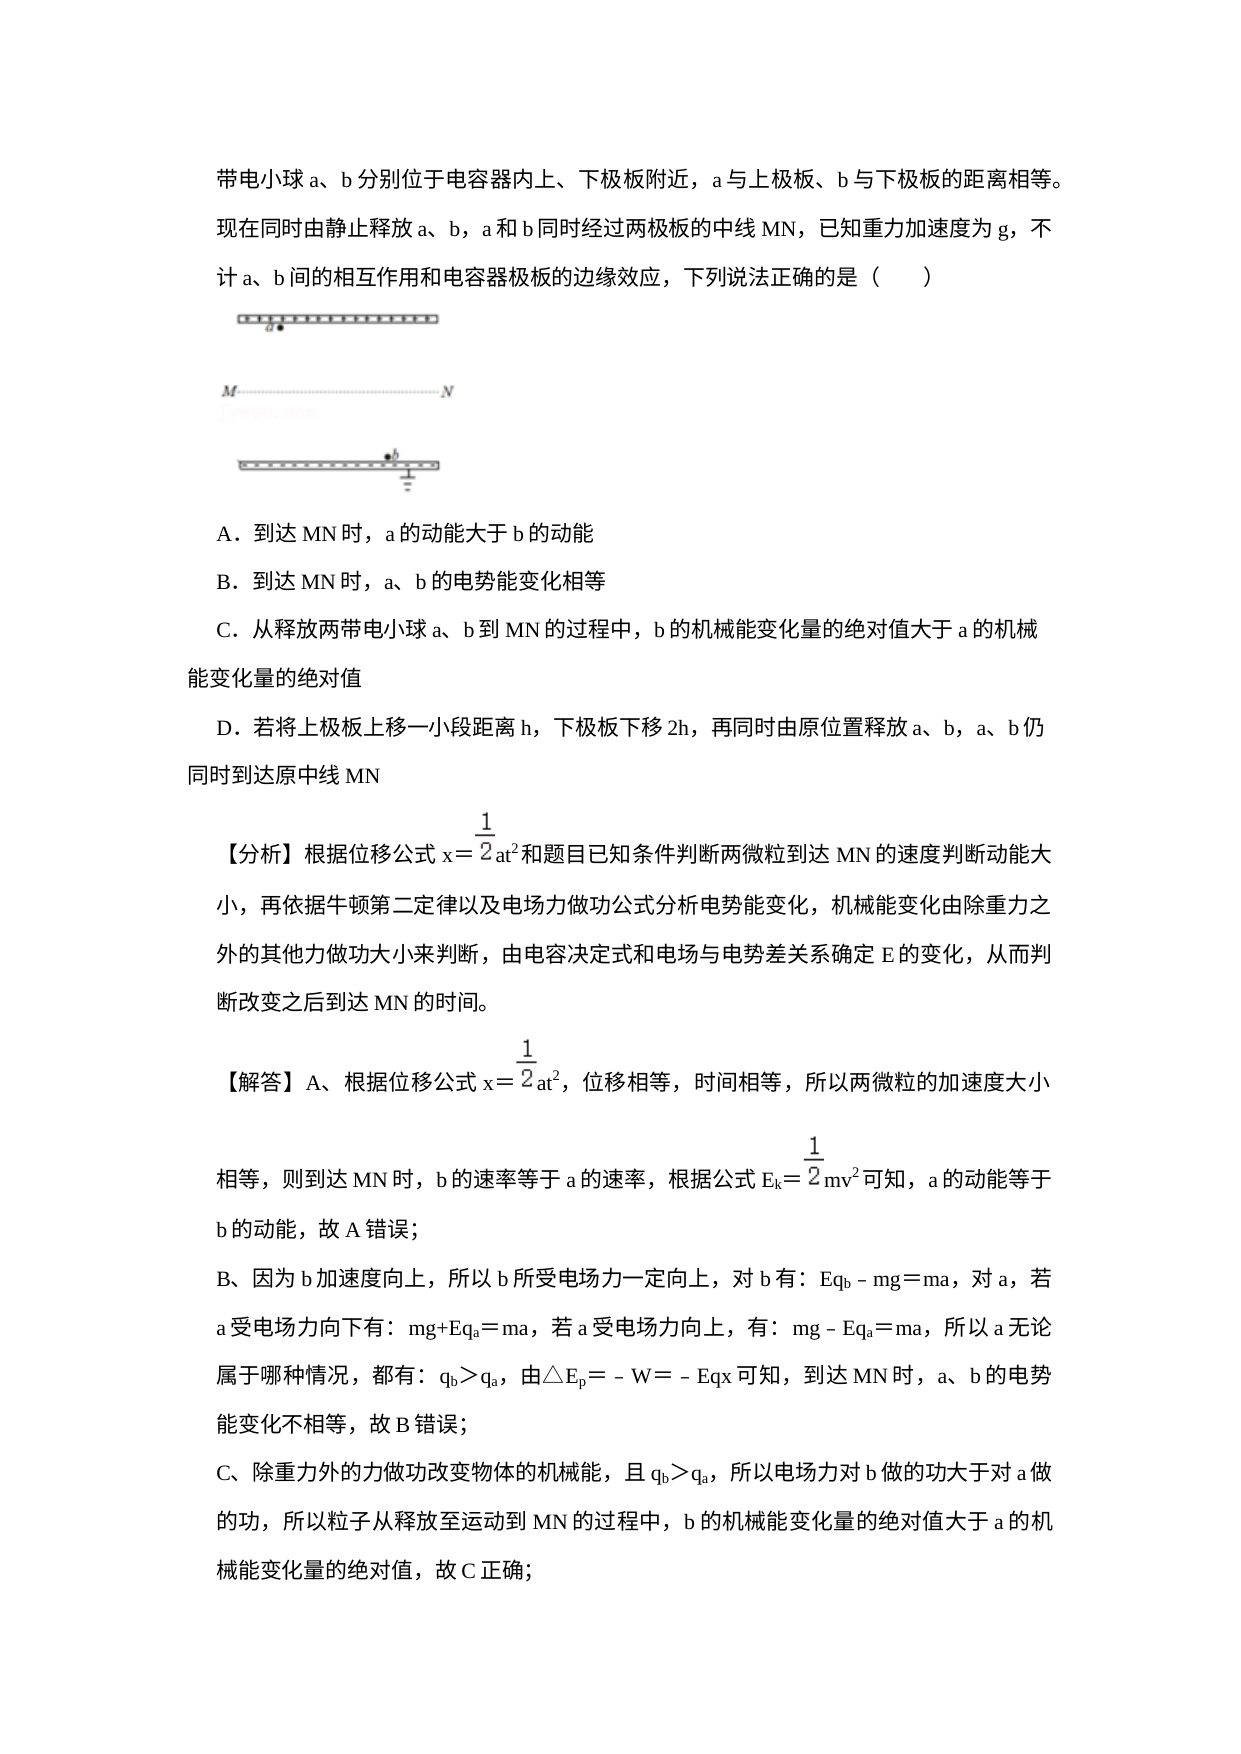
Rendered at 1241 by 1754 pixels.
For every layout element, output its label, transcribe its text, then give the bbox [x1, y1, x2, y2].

text 【解答】A、根据位移公式x＝at2，位移相等，时间相等，所以两微粒的加速度大小相等，则到达MN时，b的速率等于a的速率，根据公式Ek＝mv2可知，a的动能等于b的动能，故A错误； [216, 1033, 1053, 1244]
picture [803, 1132, 824, 1188]
text C、除重力外的力做功改变物体的机械能，且qb＞qa，所以电场力对b做的功大于对a做的功，所以粒子从释放至运动到MN的过程中，b的机械能变化量的绝对值大于a的机械能变化量的绝对值，故C正确； [216, 1455, 1053, 1585]
picture [475, 808, 496, 863]
text B．到达MN时，a、b的电势能变化相等 [187, 564, 1053, 596]
picture [516, 1035, 537, 1090]
text 【分析】根据位移公式x＝at2和题目已知条件判断两微粒到达MN的速度判断动能大小，再依据牛顿第二定律以及电场力做功公式分析电势能变化，机械能变化由除重力之外的其他力做功大小来判断，由电容决定式和电场与电势差关系确定E的变化，从而判断改变之后到达MN的时间。 [216, 806, 1053, 1017]
picture [216, 307, 460, 497]
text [187, 162, 1053, 292]
text D．若将上极板上移一小段距离h，下极板下移2h，再同时由原位置释放a、b，a、b仍同时到达原中线MN [187, 709, 1053, 790]
text B、因为b加速度向上，所以b所受电场力一定向上，对b有：Eqb﹣mg＝ma，对a，若a受电场力向下有：mg+Eqa＝ma，若a受电场力向上，有：mg﹣Eqa＝ma，所以a无论属于哪种情况，都有：qb＞qa，由△Ep＝﹣W＝﹣Eqx可知，到达MN时，a、b的电势能变化不相等，故B错误； [216, 1260, 1053, 1439]
text A．到达MN时，a的动能大于b的动能 [187, 515, 1053, 548]
text C．从释放两带电小球a、b到MN的过程中，b的机械能变化量的绝对值大于a的机械能变化量的绝对值 [187, 612, 1053, 693]
